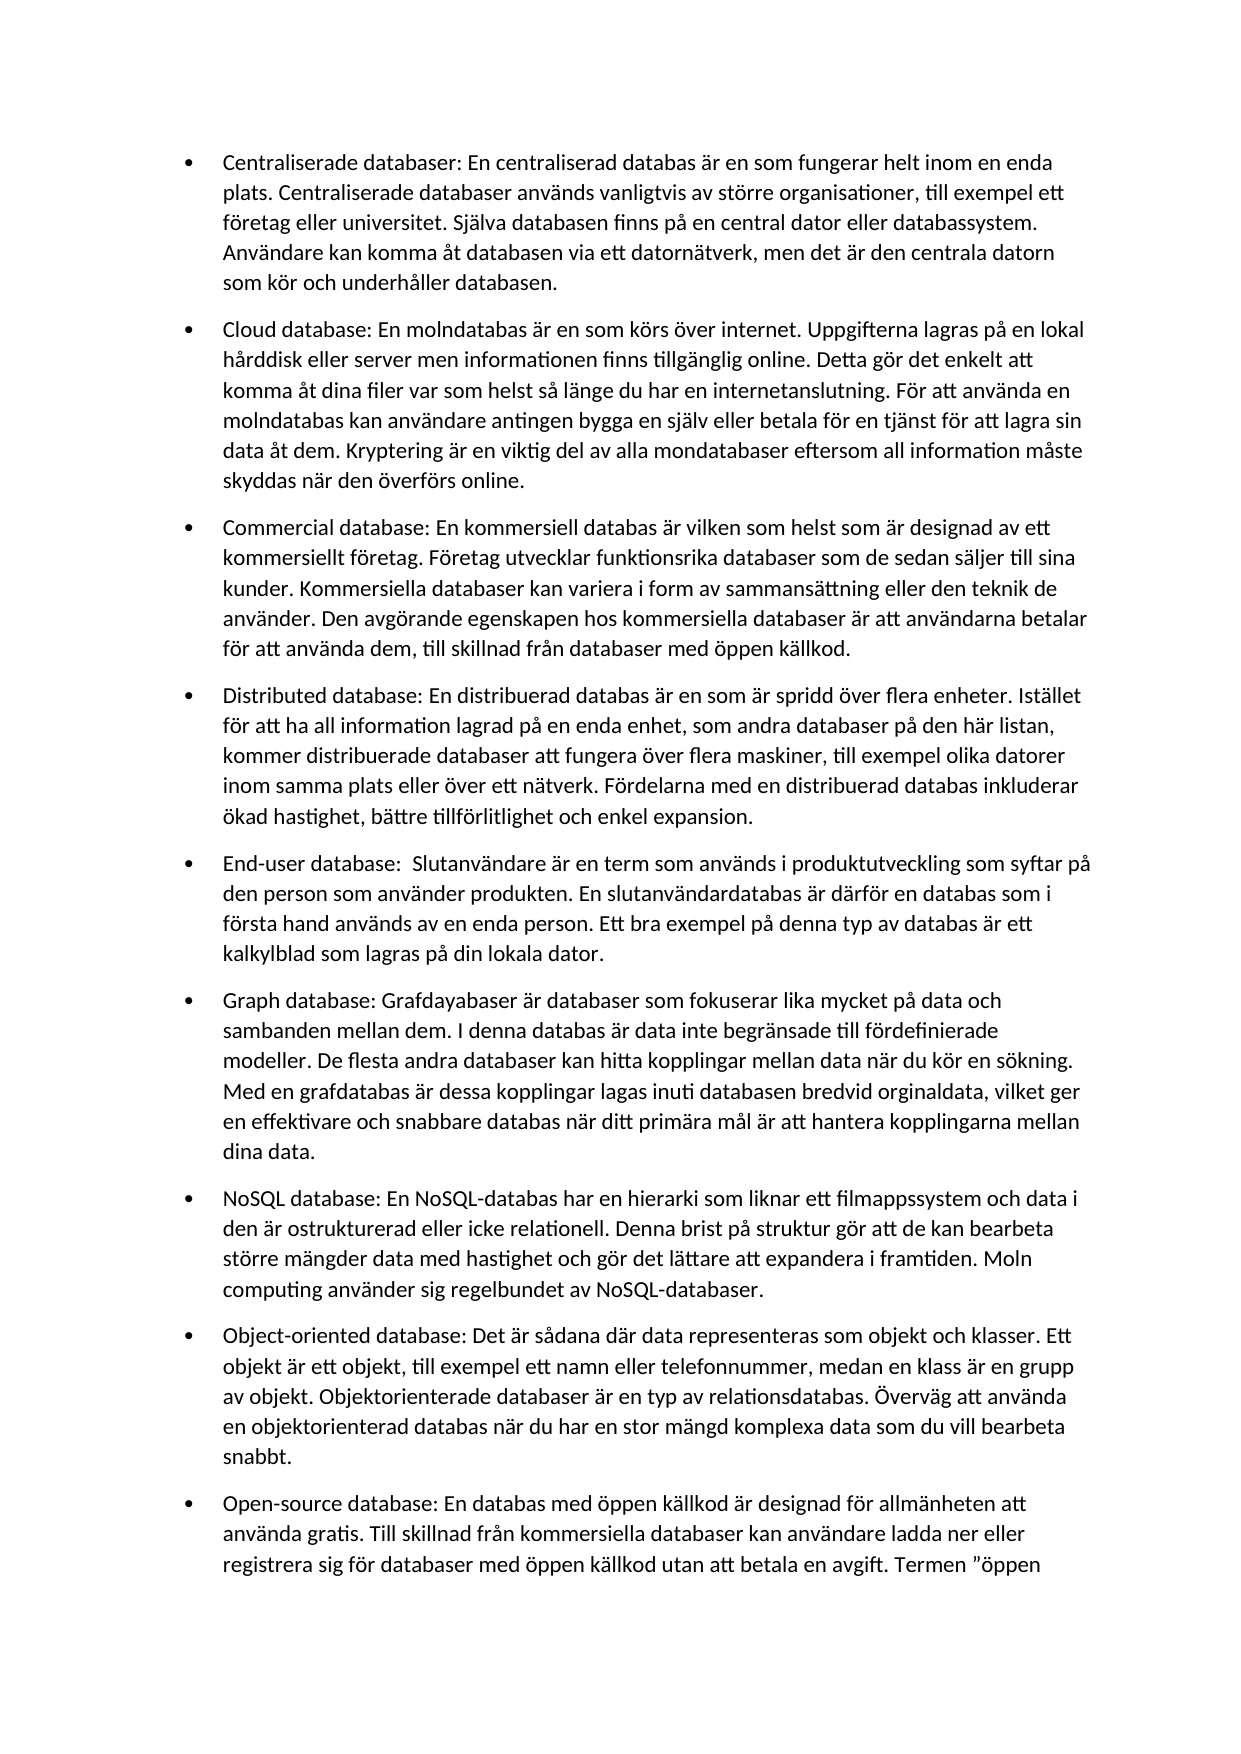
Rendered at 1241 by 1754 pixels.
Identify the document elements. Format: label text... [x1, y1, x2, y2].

list Graph database: Grafdayabaser är databaser som fokuserar lika mycket på data och sambanden mellan dem. I denna databas är data inte begränsade till fördefinierade modeller. De flesta andra databaser kan hitta kopplingar mellan data när du kör en sökning. Med en grafdatabas är dessa kopplingar lagas inuti databasen bredvid orginaldata, vilket ger en effektivare och snabbare databas när ditt primära mål är att hantera kopplingarna mellan dina data. [185, 986, 1093, 1165]
list Commercial database: En kommersiell databas är vilken som helst som är designad av ett kommersiellt företag. Företag utvecklar funktionsrika databaser som de sedan säljer till sina kunder. Kommersiella databaser kan variera i form av sammansättning eller den teknik de använder. Den avgörande egenskapen hos kommersiella databaser är att användarna betalar för att använda dem, till skillnad från databaser med öppen källkod. [185, 513, 1093, 662]
list Centraliserade databaser: En centraliserad databas är en som fungerar helt inom en enda plats. Centraliserade databaser används vanligtvis av större organisationer, till exempel ett företag eller universitet. Själva databasen finns på en central dator eller databassystem. Användare kan komma åt databasen via ett datornätverk, men det är den centrala datorn som kör och underhåller databasen. [185, 148, 1093, 296]
list Cloud database: En molndatabas är en som körs över internet. Uppgifterna lagras på en lokal hårddisk eller server men informationen finns tillgänglig online. Detta gör det enkelt att komma åt dina filer var som helst så länge du har en internetanslutning. För att använda en molndatabas kan användare antingen bygga en själv eller betala för en tjänst för att lagra sin data åt dem. Kryptering är en viktig del av alla mondatabaser eftersom all information måste skyddas när den överförs online. [185, 315, 1093, 494]
list Object-oriented database: Det är sådana där data representeras som objekt och klasser. Ett objekt är ett objekt, till exempel ett namn eller telefonnummer, medan en klass är en grupp av objekt. Objektorienterade databaser är en typ av relationsdatabas. Överväg att använda en objektorienterad databas när du har en stor mängd komplexa data som du vill bearbeta snabbt. [185, 1322, 1093, 1470]
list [185, 1489, 1093, 1578]
list Distributed database: En distribuerad databas är en som är spridd över flera enheter. Istället för att ha all information lagrad på en enda enhet, som andra databaser på den här listan, kommer distribuerade databaser att fungera över flera maskiner, till exempel olika datorer inom samma plats eller över ett nätverk. Fördelarna med en distribuerad databas inkluderar ökad hastighet, bättre tillförlitlighet och enkel expansion. [185, 681, 1093, 830]
list End-user database: Slutanvändare är en term som används i produktutveckling som syftar på den person som använder produkten. En slutanvändardatabas är därför en databas som i första hand används av en enda person. Ett bra exempel på denna typ av databas är ett kalkylblad som lagras på din lokala dator. [185, 849, 1093, 967]
list NoSQL database: En NoSQL-databas har en hierarki som liknar ett filmappssystem och data i den är ostrukturerad eller icke relationell. Denna brist på struktur gör att de kan bearbeta större mängder data med hastighet och gör det lättare att expandera i framtiden. Moln computing använder sig regelbundet av NoSQL-databaser. [185, 1184, 1093, 1303]
